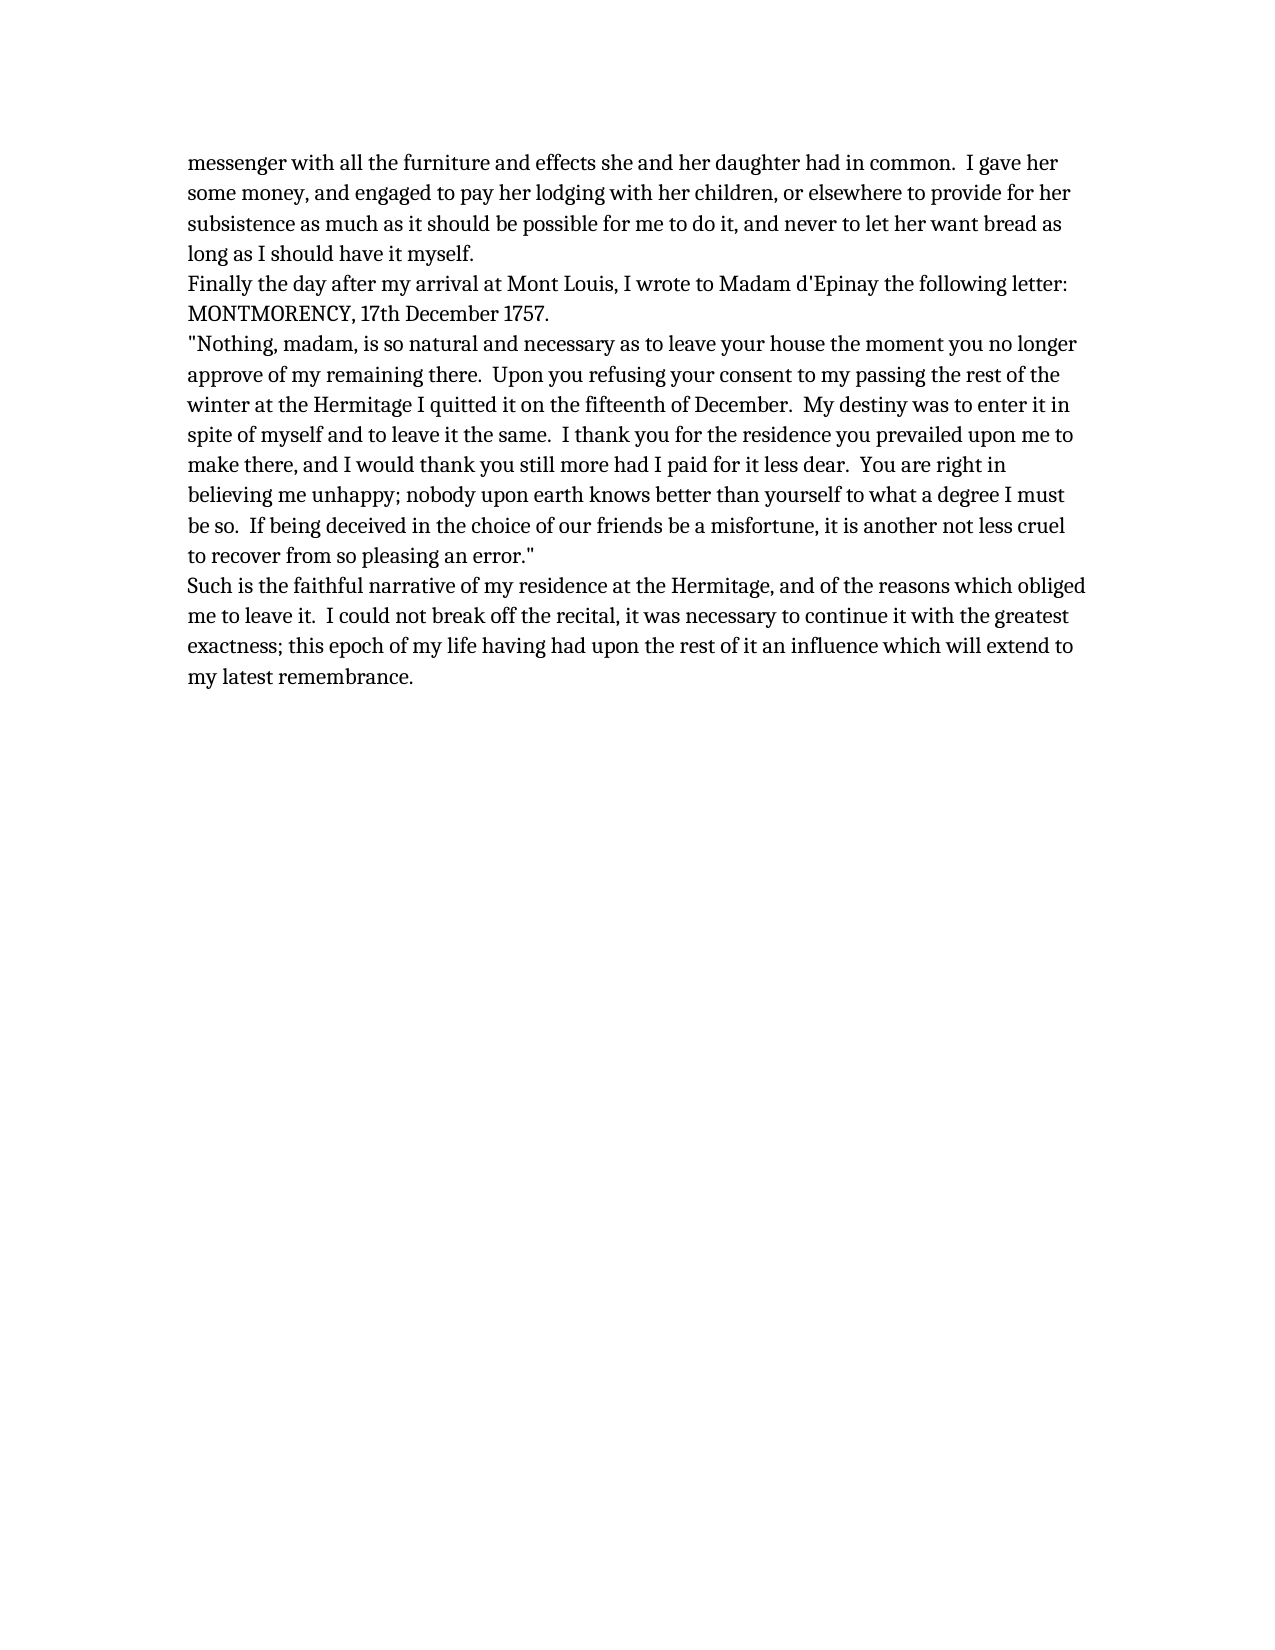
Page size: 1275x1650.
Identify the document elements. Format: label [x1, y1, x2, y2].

text [187, 150, 1087, 871]
